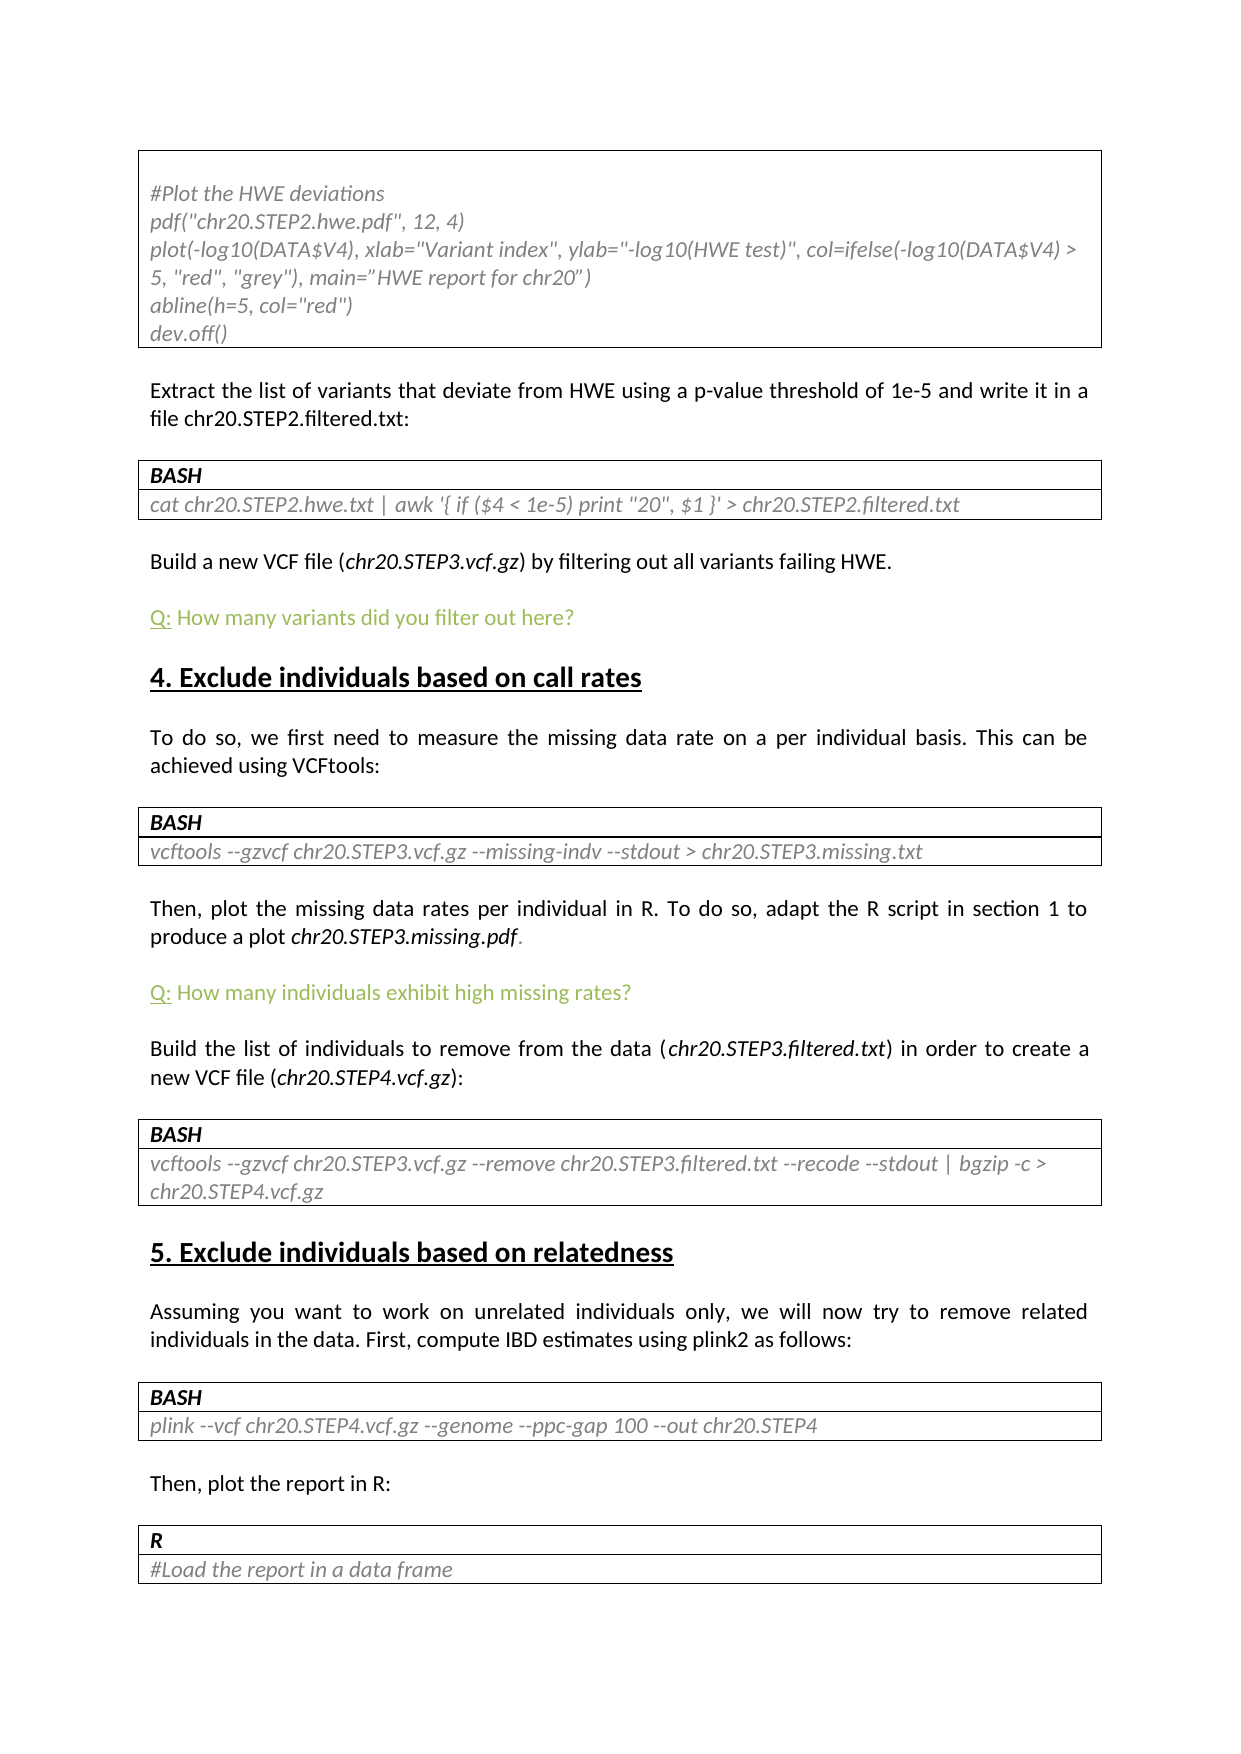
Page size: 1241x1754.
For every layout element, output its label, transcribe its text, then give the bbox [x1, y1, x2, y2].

text To do so, we first need to measure the missing data rate on a per individual basis. This can be achieved using VCFtools: [150, 723, 1090, 779]
table_cell cat chr20.STEP2.hwe.txt | awk '{ if ($4 < 1e-5) print "20", $1 }' > chr20.STEP2.filtered.txt [139, 490, 1101, 518]
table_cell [139, 151, 1101, 347]
text Then, plot the report in R: [150, 1469, 1090, 1497]
text Then, plot the missing data rates per individual in R. To do so, adapt the R script in section 1 to produce a plot chr20.STEP3.missing.pdf. [150, 894, 1090, 951]
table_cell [139, 1555, 1101, 1583]
text Assuming you want to work on unrelated individuals only, we will now try to remove related individuals in the data. First, compute IBD estimates using plink2 as follows: [150, 1297, 1090, 1353]
table_header BASH [139, 1383, 1101, 1411]
text 5. Exclude individuals based on relatedness [150, 1234, 1090, 1269]
table_cell plink --vcf chr20.STEP4.vcf.gz --genome --ppc-gap 100 --out chr20.STEP4 [139, 1412, 1101, 1440]
table_header R [139, 1526, 1101, 1554]
text 4. Exclude individuals based on call rates [150, 659, 1090, 695]
table_cell vcftools --gzvcf chr20.STEP3.vcf.gz --remove chr20.STEP3.filtered.txt --recode --stdout | bgzip -c > chr20.STEP4.vcf.gz [139, 1149, 1101, 1205]
text Q: How many individuals exhibit high missing rates? [150, 978, 1090, 1007]
table_cell vcftools --gzvcf chr20.STEP3.vcf.gz --missing-indv --stdout > chr20.STEP3.missing.txt [139, 838, 1101, 865]
table_header BASH [139, 461, 1101, 489]
text Extract the list of variants that deviate from HWE using a p-value threshold of 1e-5 and write it in a file chr20.STEP2.filtered.txt: [150, 376, 1090, 432]
text Q: How many variants did you filter out here? [150, 603, 1090, 632]
table_header BASH [139, 1120, 1101, 1148]
text Build a new VCF file (chr20.STEP3.vcf.gz) by filtering out all variants failing HWE. [150, 547, 1090, 576]
text Build the list of individuals to remove from the data (chr20.STEP3.filtered.txt) in order to create a new VCF file (chr20.STEP4.vcf.gz): [150, 1034, 1090, 1091]
table_header BASH [139, 808, 1101, 836]
